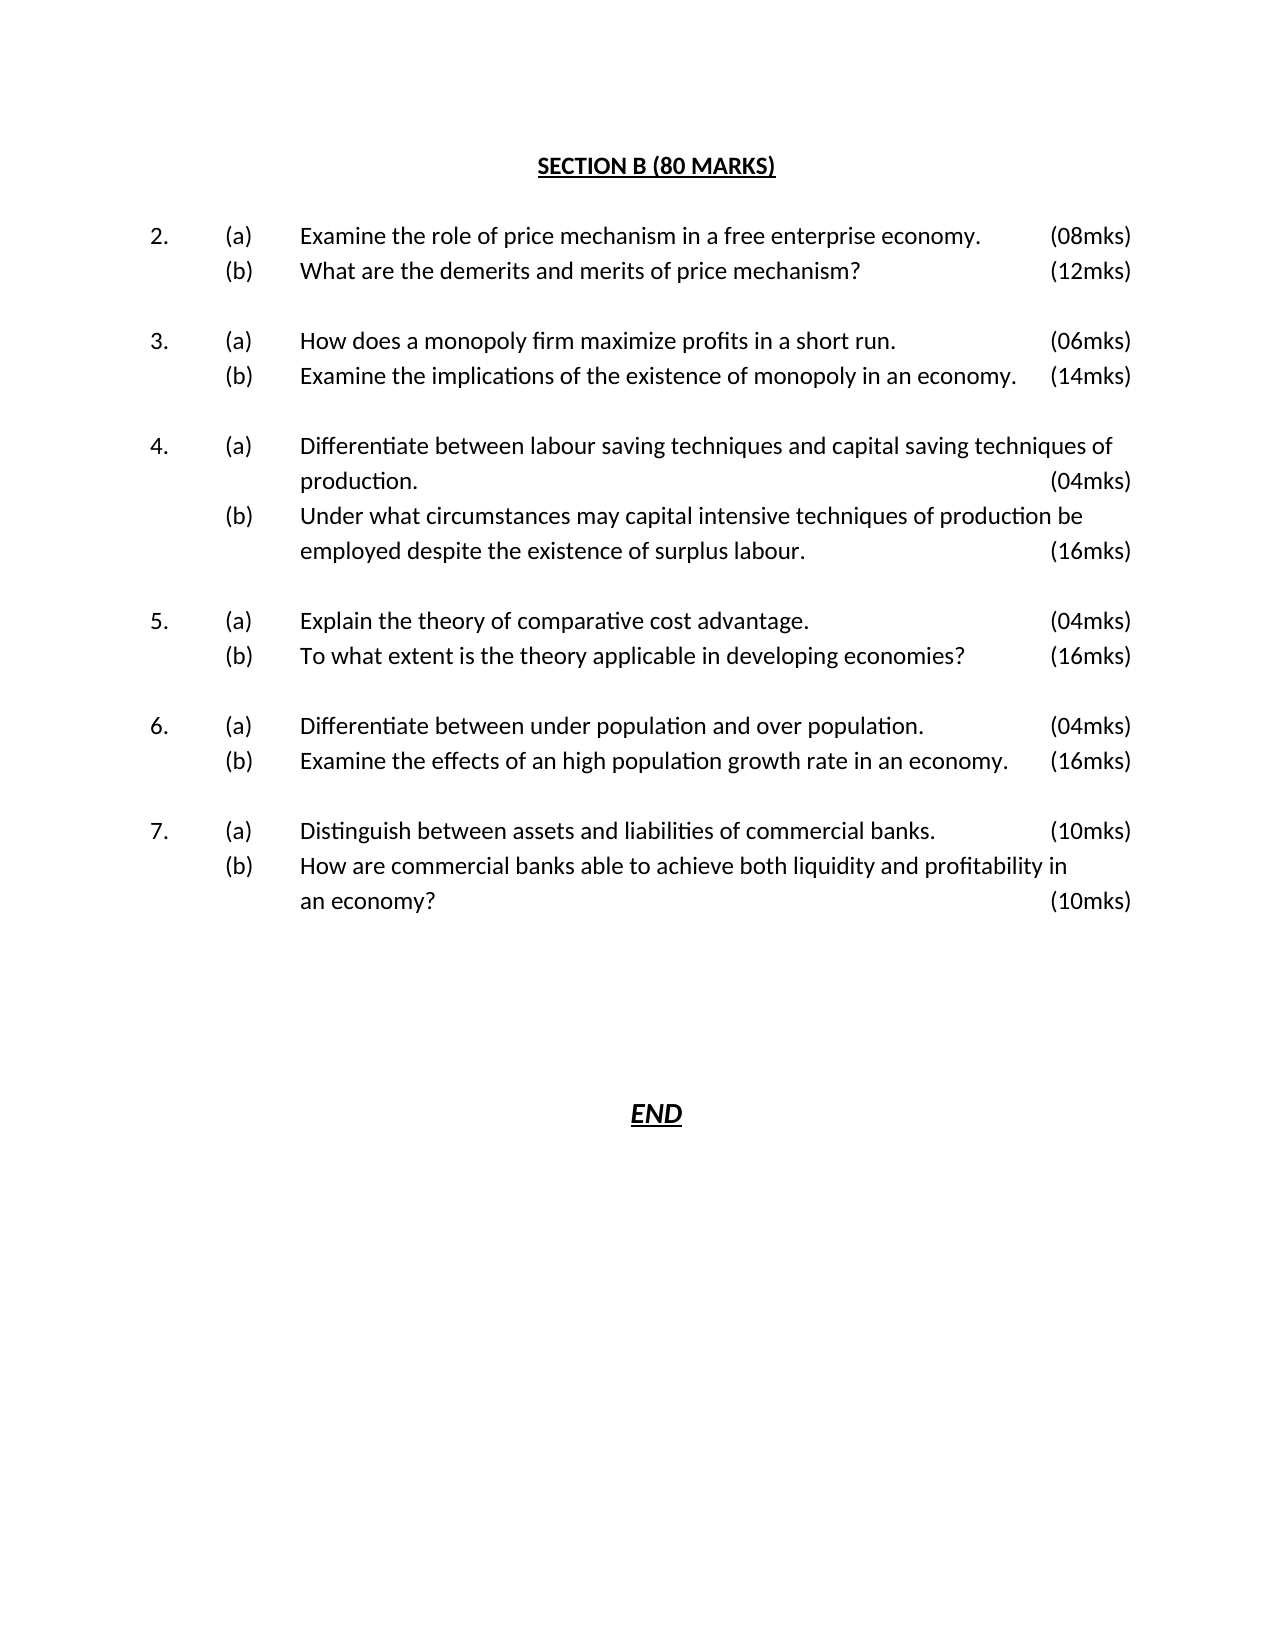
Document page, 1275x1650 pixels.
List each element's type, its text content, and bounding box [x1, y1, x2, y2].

text (b) Under what circumstances may capital intensive techniques of production be [150, 500, 1162, 531]
text (b) Examine the implications of the existence of monopoly in an economy. (14mks) [150, 360, 1162, 391]
text (b) Examine the effects of an high population growth rate in an economy. (16mks) [150, 745, 1162, 776]
text 7. (a) Distinguish between assets and liabilities of commercial banks. (10mks) [150, 815, 1162, 846]
text 5. (a) Explain the theory of comparative cost advantage. (04mks) [150, 605, 1162, 636]
text (b) To what extent is the theory applicable in developing economies? (16mks) [150, 640, 1162, 671]
list (a) Examine the role of price mechanism in a free enterprise economy. (08mks) [150, 220, 1162, 251]
text (b) How are commercial banks able to achieve both liquidity and profitability in [150, 850, 1162, 881]
text employed despite the existence of surplus labour. (16mks) [150, 535, 1162, 566]
text production. (04mks) [150, 465, 1162, 496]
list (b) What are the demerits and merits of price mechanism? (12mks) [225, 255, 1162, 286]
text SECTION B (80 MARKS) [150, 150, 1162, 181]
text END [150, 1095, 1162, 1131]
text 4. (a) Differentiate between labour saving techniques and capital saving techniques of [150, 430, 1162, 461]
text 3. (a) How does a monopoly firm maximize profits in a short run. (06mks) [150, 325, 1162, 356]
text an economy? (10mks) [225, 885, 1162, 916]
text 6. (a) Differentiate between under population and over population. (04mks) [150, 710, 1162, 741]
